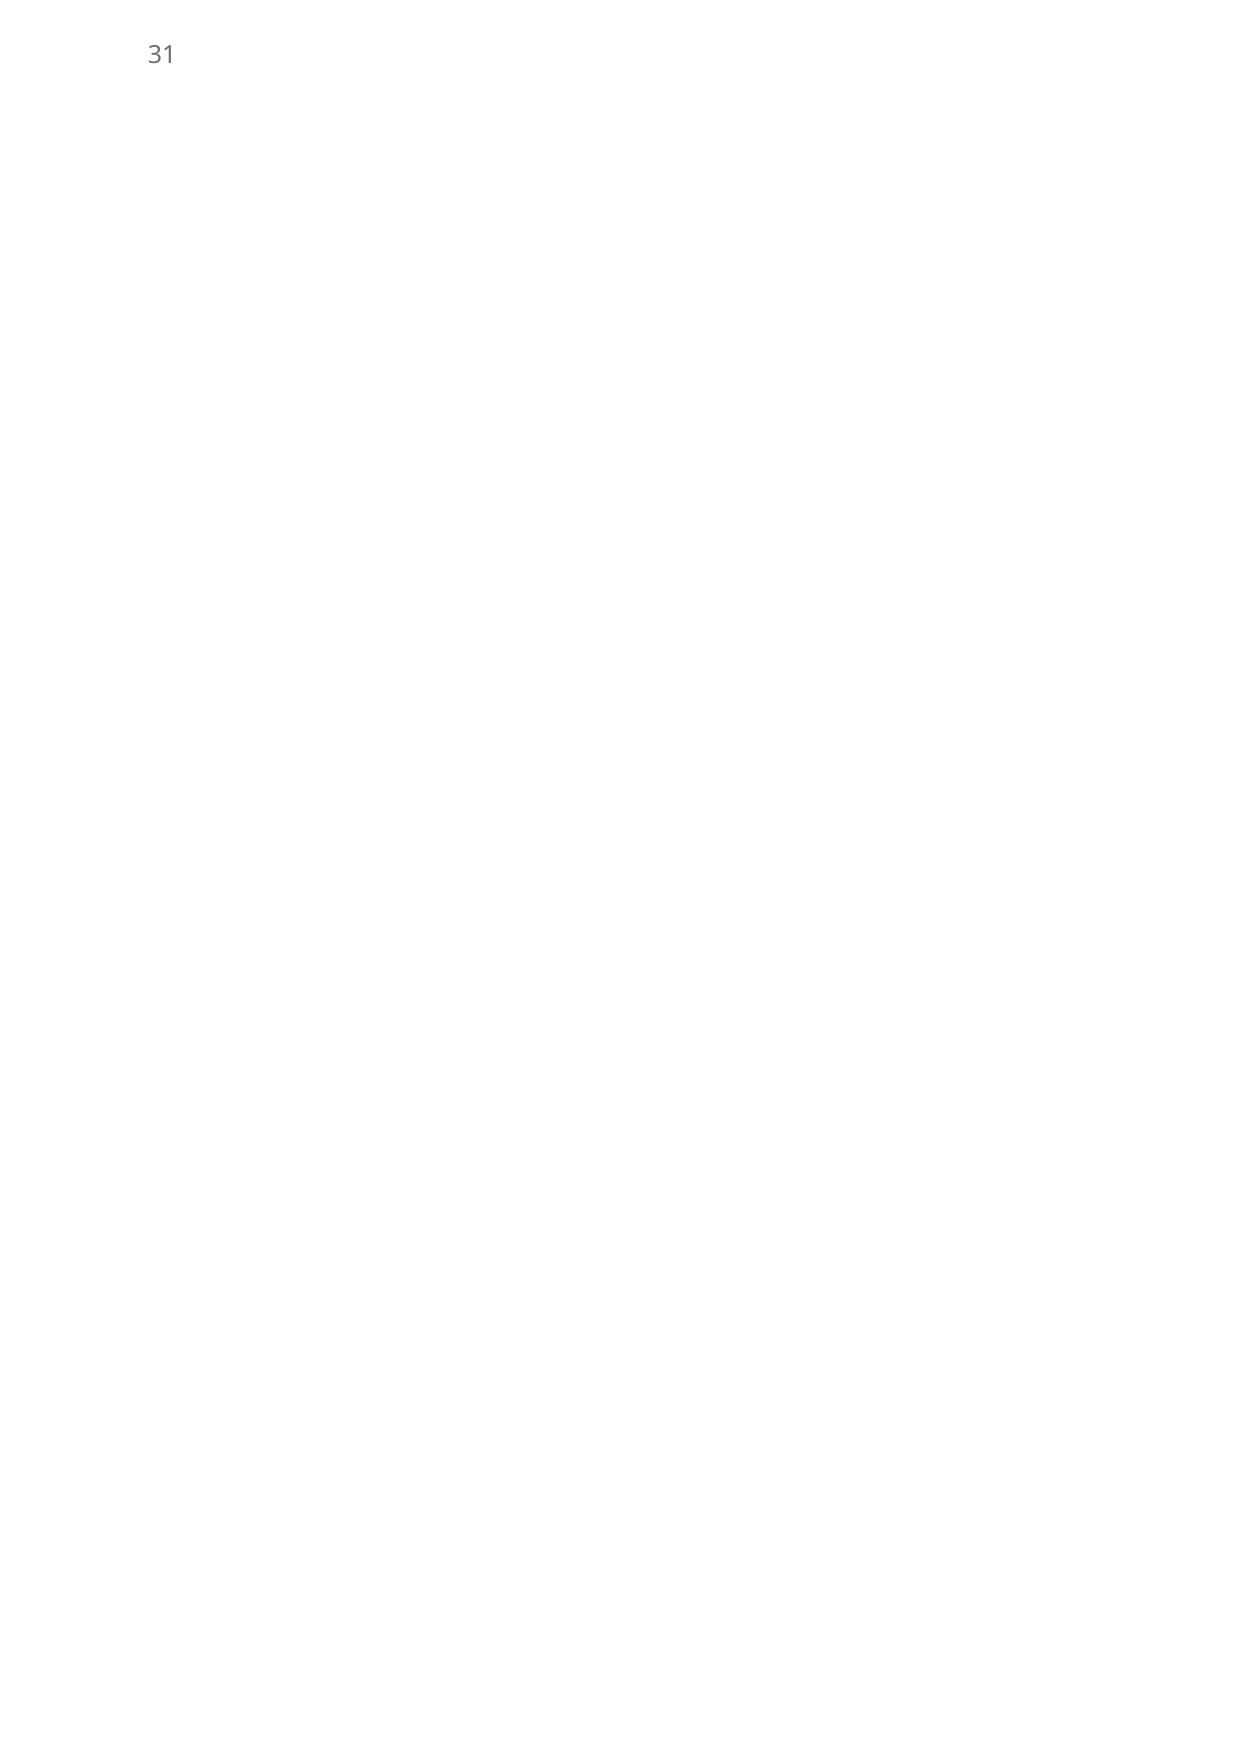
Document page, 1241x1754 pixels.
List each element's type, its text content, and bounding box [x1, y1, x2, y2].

text 31 [148, 40, 1095, 69]
